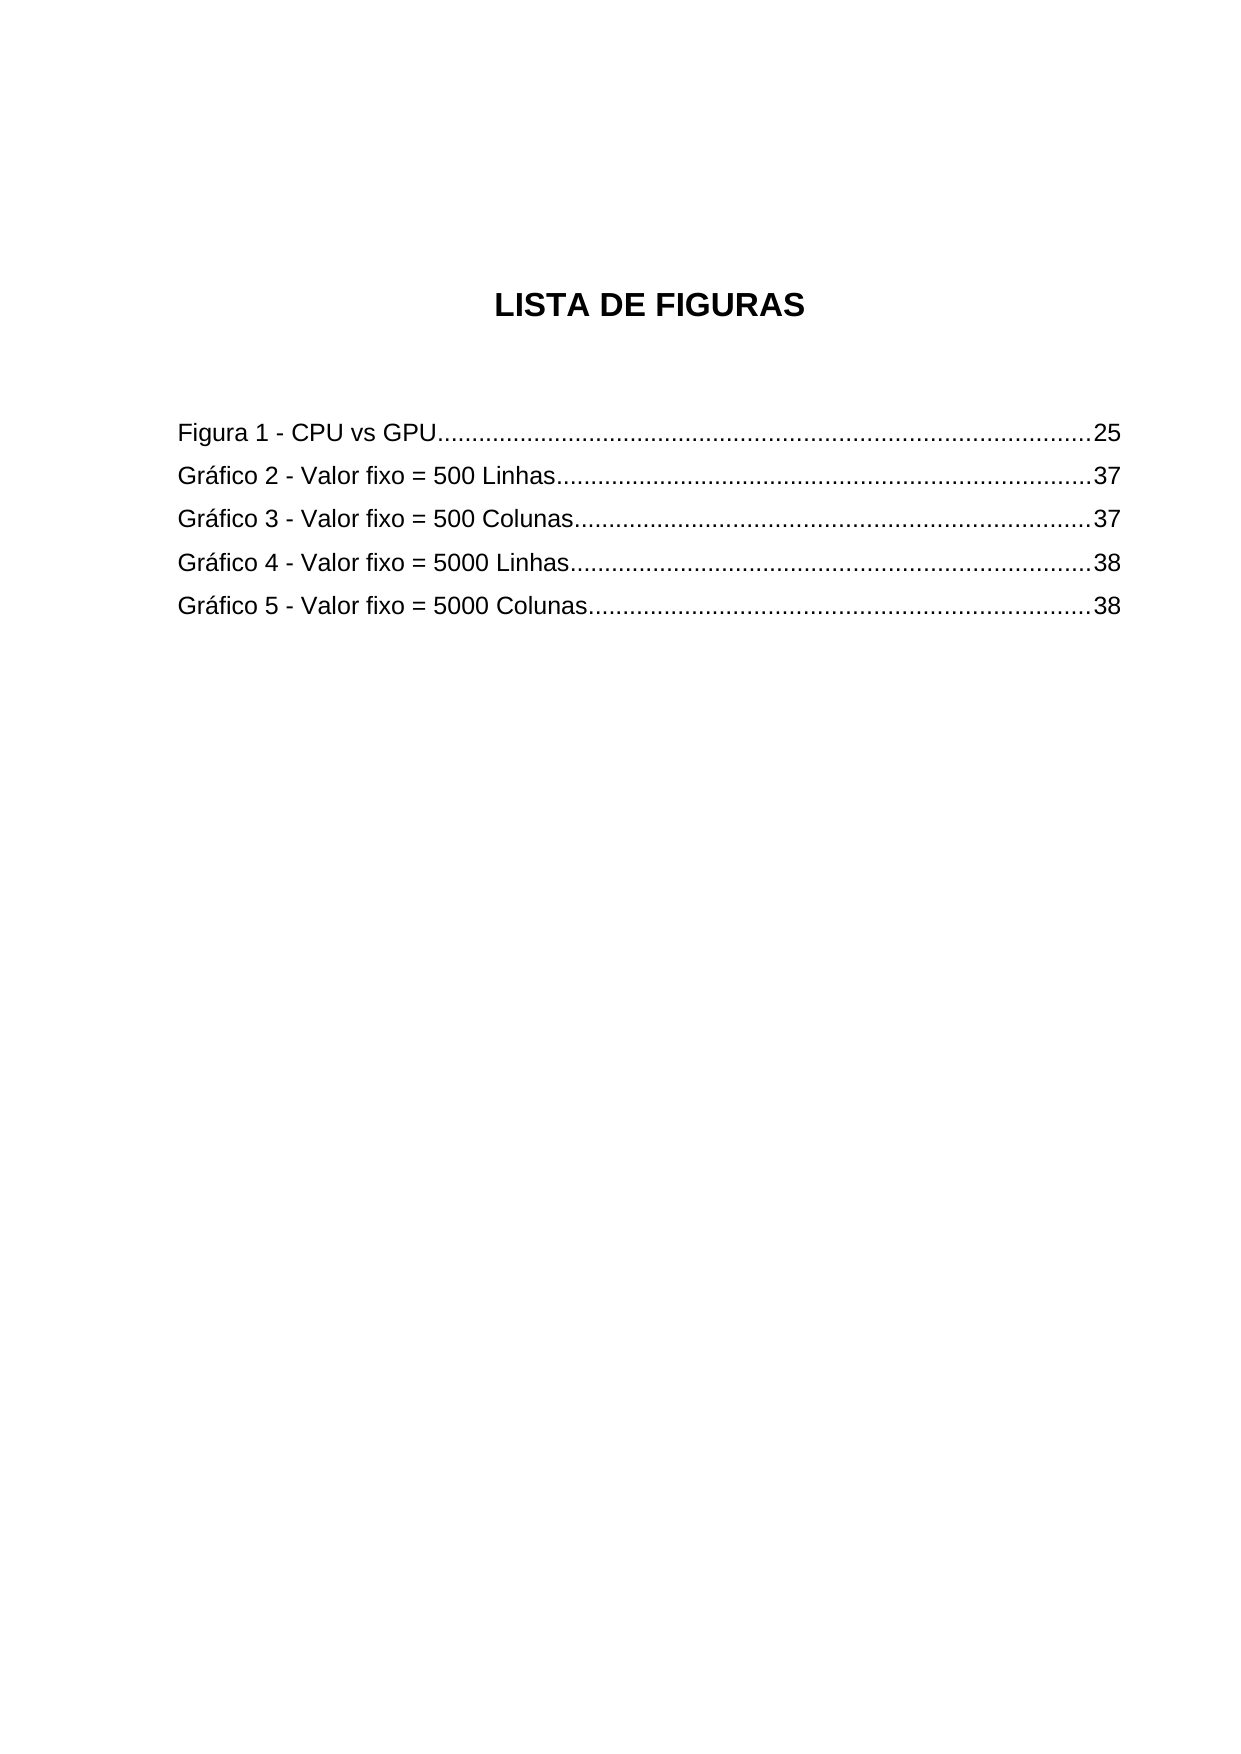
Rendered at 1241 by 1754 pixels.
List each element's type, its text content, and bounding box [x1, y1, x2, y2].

text Gráfico 3 - Valor fixo = 500 Colunas 37 [177, 504, 1122, 533]
text Gráfico 4 - Valor fixo = 5000 Linhas 38 [177, 547, 1122, 576]
text Gráfico 2 - Valor fixo = 500 Linhas 37 [177, 461, 1122, 490]
text LISTA DE FIGURAS [177, 286, 1122, 324]
text Gráfico 5 - Valor fixo = 5000 Colunas 38 [177, 591, 1122, 619]
text Figura 1 - CPU vs GPU 25 [177, 418, 1122, 447]
